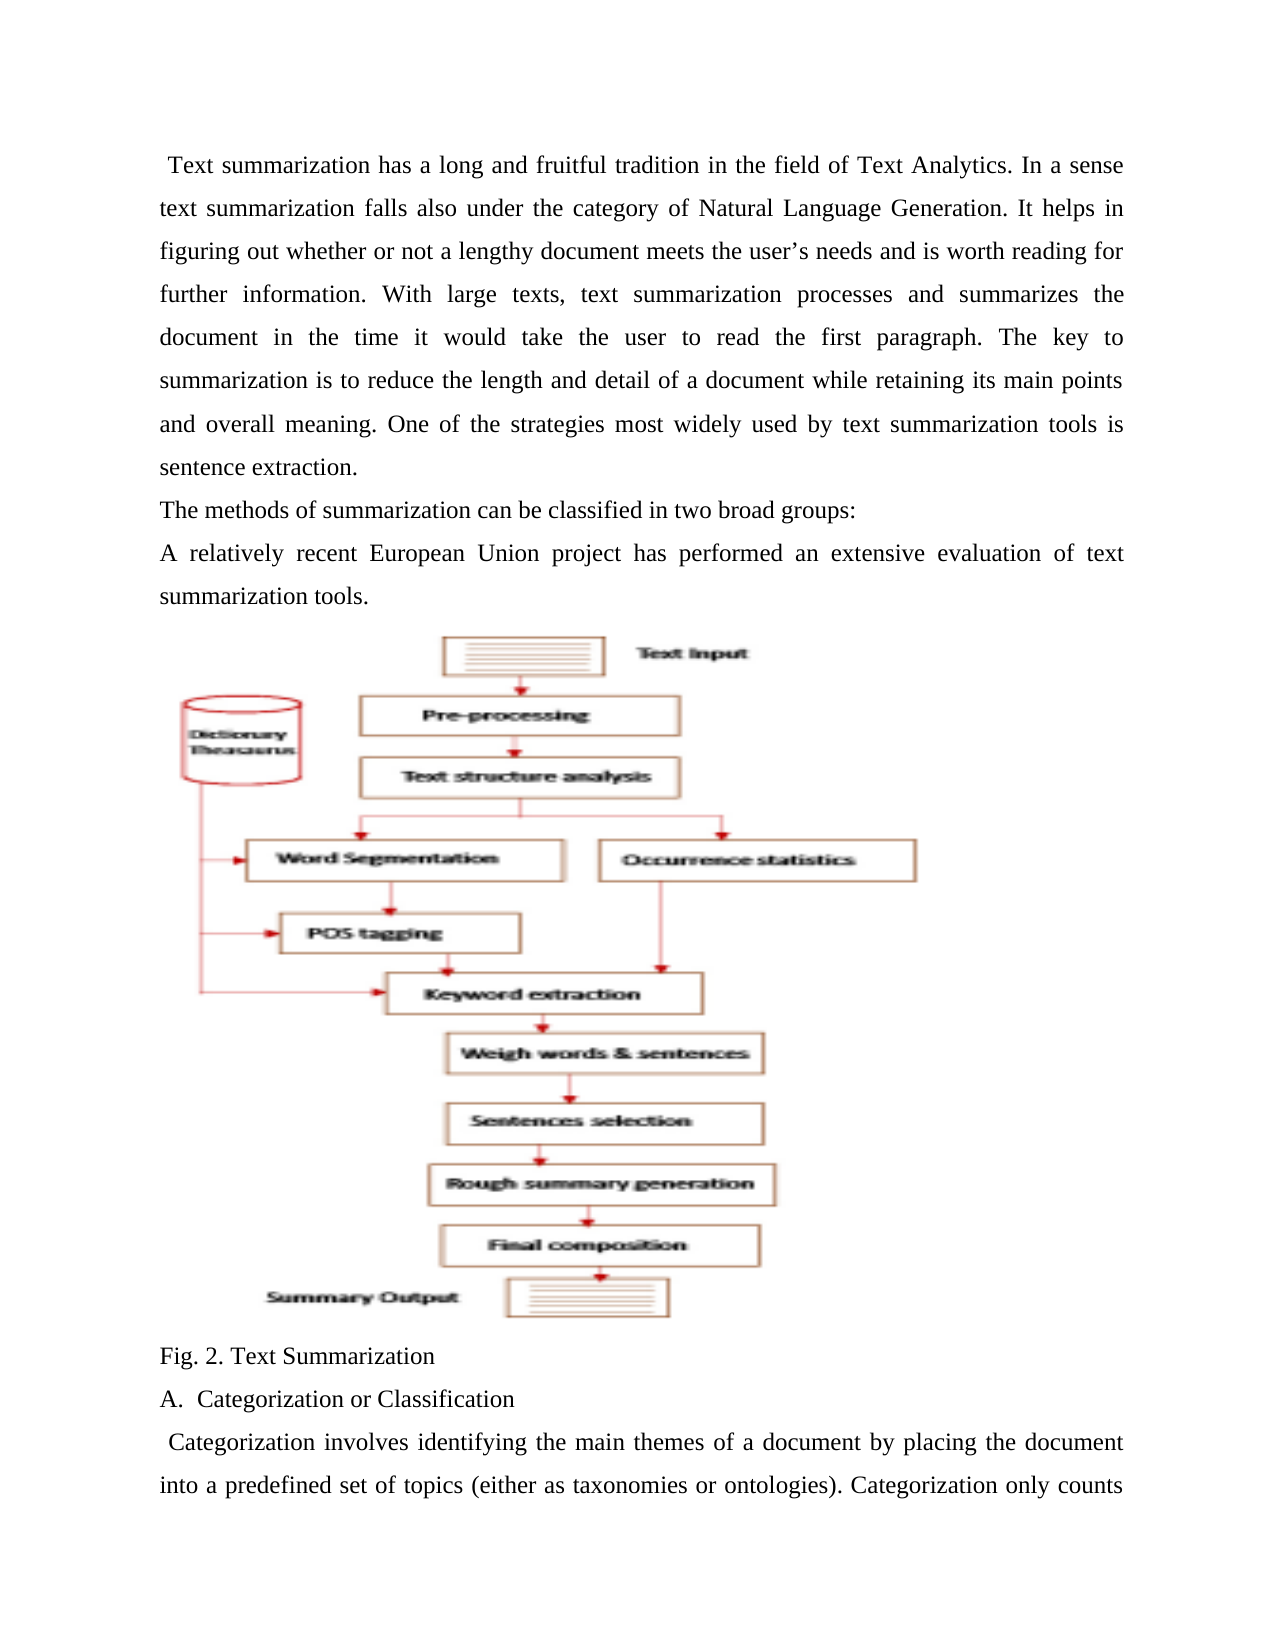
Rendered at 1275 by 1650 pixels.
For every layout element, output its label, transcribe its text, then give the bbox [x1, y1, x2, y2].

text A relatively recent European Union project has performed an extensive evaluation of text summarization tools. [159, 538, 1125, 610]
text The methods of summarization can be classified in two broad groups: [159, 495, 1125, 524]
picture [159, 624, 983, 1327]
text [159, 1427, 1125, 1499]
list Categorization or Classification [159, 1384, 1125, 1413]
text Text summarization has a long and fruitful tradition in the field of Text Analytics. In a sense text summarization falls also under the category of Natural Language Generation. It helps in figuring out whether or not a lengthy document meets the user’s needs and is worth reading for further information. With large texts, text summarization processes and summarizes the document in the time it would take the user to read the first paragraph. The key to summarization is to reduce the length and detail of a document while retaining its main points and overall meaning. One of the strategies most widely used by text summarization tools is sentence extraction. [159, 150, 1125, 481]
text Fig. 2. Text Summarization [159, 1341, 1125, 1370]
